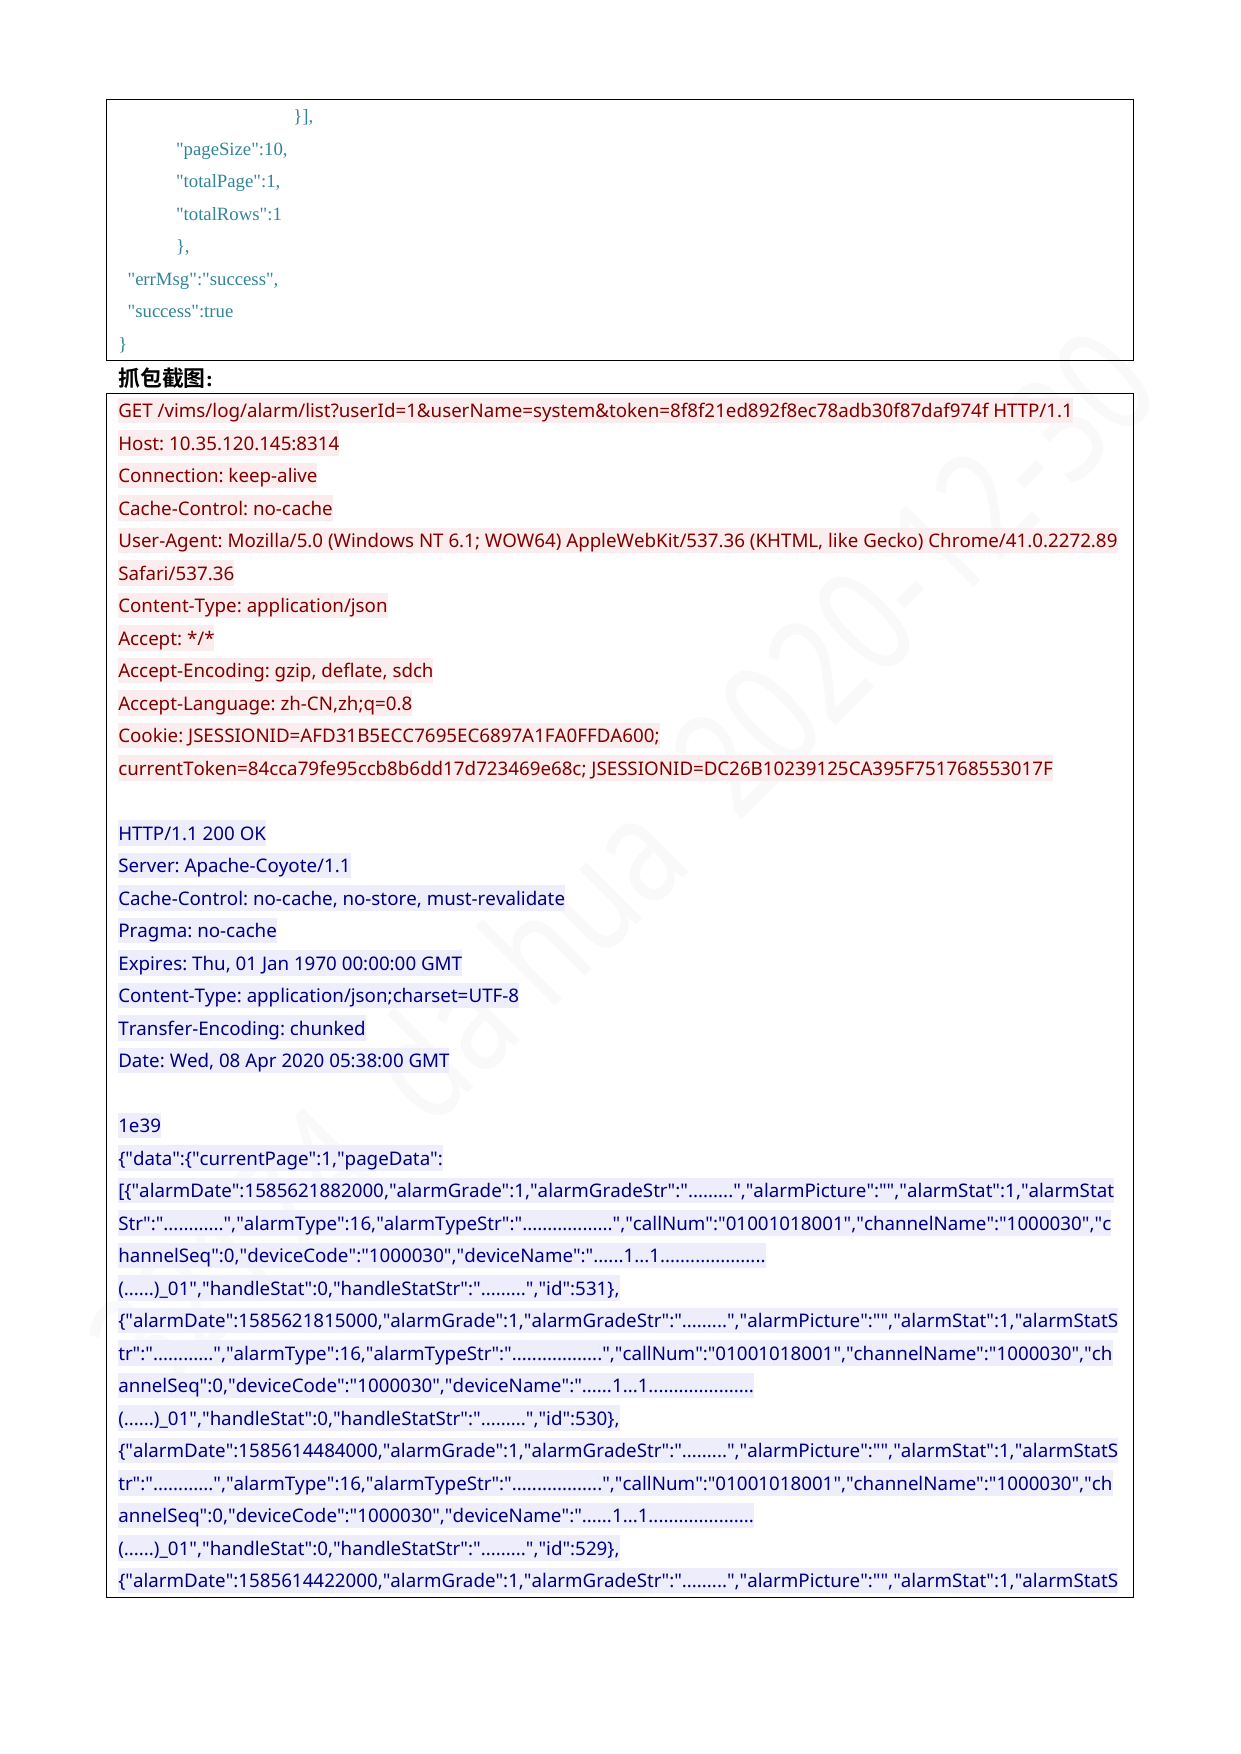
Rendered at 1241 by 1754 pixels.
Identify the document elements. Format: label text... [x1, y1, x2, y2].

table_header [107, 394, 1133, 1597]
text 抓包截图: [118, 361, 1122, 393]
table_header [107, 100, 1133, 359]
